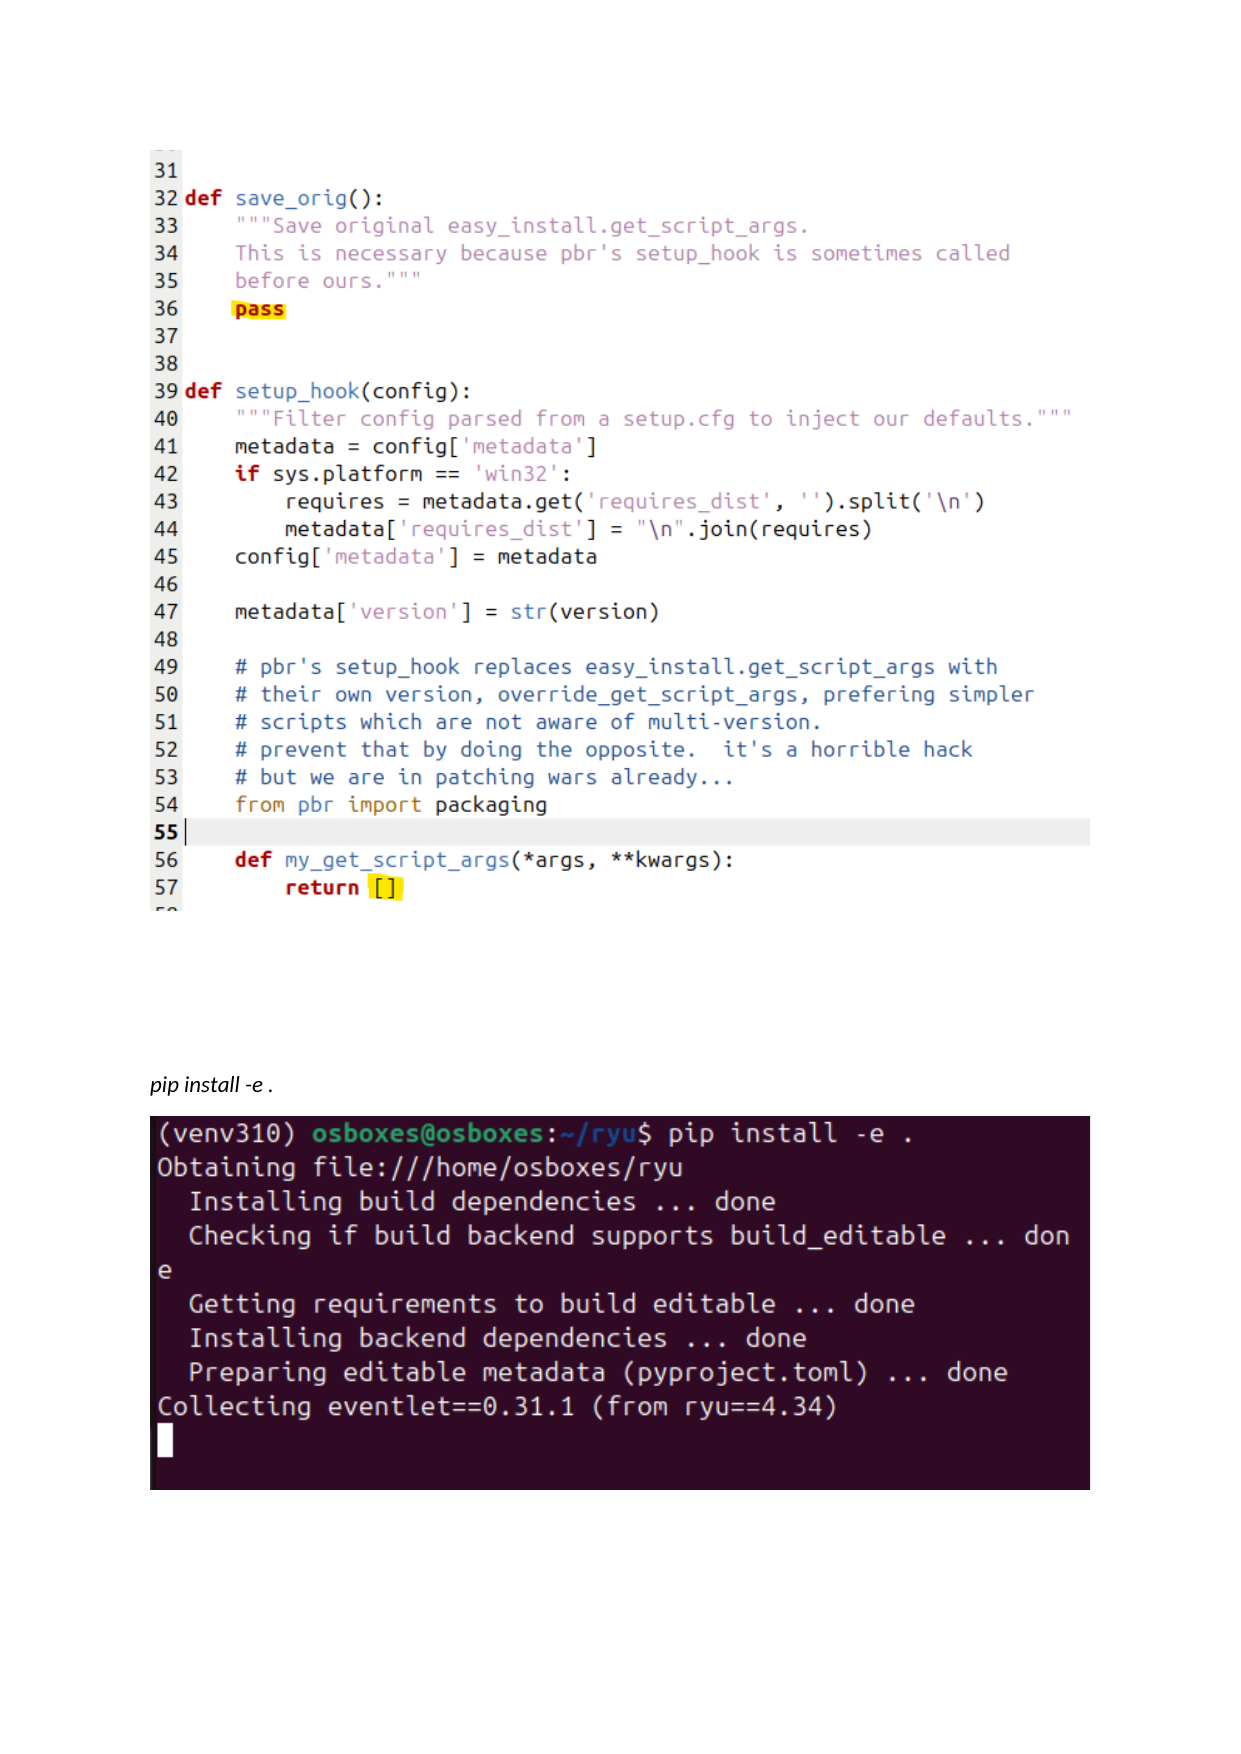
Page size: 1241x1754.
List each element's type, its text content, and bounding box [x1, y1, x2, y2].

picture [150, 150, 1091, 911]
text pip install -e . [150, 1070, 1090, 1098]
picture [150, 1116, 1091, 1490]
